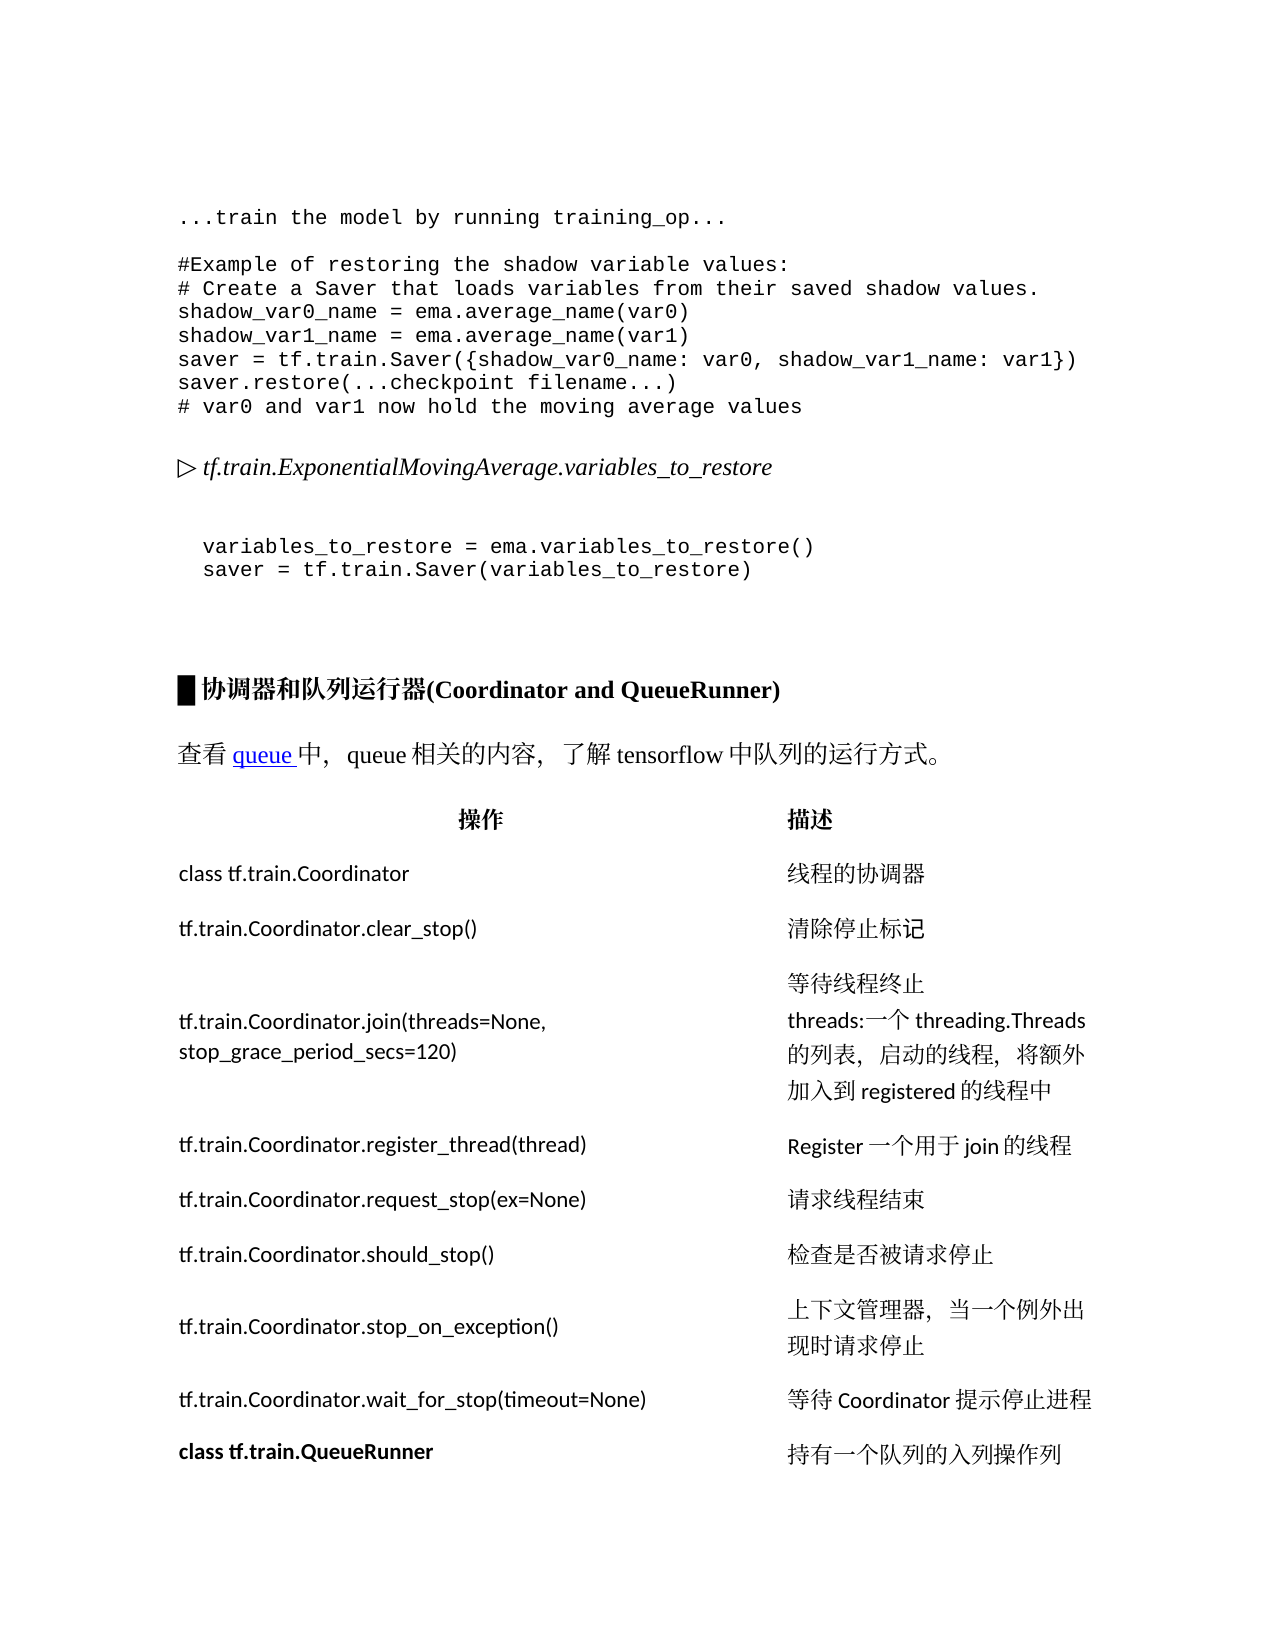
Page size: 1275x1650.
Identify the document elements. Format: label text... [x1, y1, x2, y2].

text # var0 and var1 now hold the moving average values [177, 396, 1098, 419]
text 查看queue中，queue相关的内容，了解tensorflow中队列的运行方式。 [177, 735, 1098, 771]
table_header 操作 [177, 800, 786, 855]
table_cell class tf.train.Coordinator [177, 855, 786, 910]
table_cell class tf.train.QueueRunner [177, 1436, 786, 1472]
text # Create a Saver that loads variables from their saved shadow values. [177, 278, 1098, 301]
text ...train the model by running training_op... [177, 207, 1098, 230]
table_cell 上下文管理器，当一个例外出现时请求停止 [786, 1291, 1098, 1381]
text saver = tf.train.Saver(variables_to_restore) [177, 559, 1098, 583]
table_cell tf.train.Coordinator.wait_for_stop(timeout=None) [177, 1381, 786, 1436]
table_cell tf.train.Coordinator.stop_on_exception() [177, 1291, 786, 1381]
table_cell tf.train.Coordinator.register_thread(thread) [177, 1126, 786, 1181]
text #Example of restoring the shadow variable values: [177, 254, 1098, 278]
table_cell Register一个用于join的线程 [786, 1126, 1098, 1181]
table_cell 线程的协调器 [786, 855, 1098, 910]
table_cell 清除停止标记 [786, 910, 1098, 965]
table_cell tf.train.Coordinator.join(threads=None, stop_grace_period_secs=120) [177, 965, 786, 1126]
text shadow_var0_name = ema.average_name(var0) [177, 301, 1098, 325]
table_cell 请求线程结束 [786, 1181, 1098, 1236]
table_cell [786, 1436, 1098, 1472]
table_cell tf.train.Coordinator.request_stop(ex=None) [177, 1181, 786, 1236]
text saver = tf.train.Saver({shadow_var0_name: var0, shadow_var1_name: var1}) [177, 349, 1098, 372]
table_header 描述 [786, 800, 1098, 855]
table_cell tf.train.Coordinator.clear_stop() [177, 910, 786, 965]
table_cell 等待线程终止 threads:一个threading.Threads的列表，启动的线程，将额外加入到registered的线程中 [786, 965, 1098, 1126]
text ▷ tf.train.ExponentialMovingAverage.variables_to_restore [177, 449, 1098, 483]
subtitle █ 协调器和队列运行器(Coordinator and QueueRunner) [177, 670, 1098, 706]
text shadow_var1_name = ema.average_name(var1) [177, 325, 1098, 349]
text saver.restore(...checkpoint filename...) [177, 372, 1098, 396]
table_cell 等待Coordinator提示停止进程 [786, 1381, 1098, 1436]
table_cell tf.train.Coordinator.should_stop() [177, 1236, 786, 1291]
text variables_to_restore = ema.variables_to_restore() [177, 536, 1098, 559]
table_cell 检查是否被请求停止 [786, 1236, 1098, 1291]
